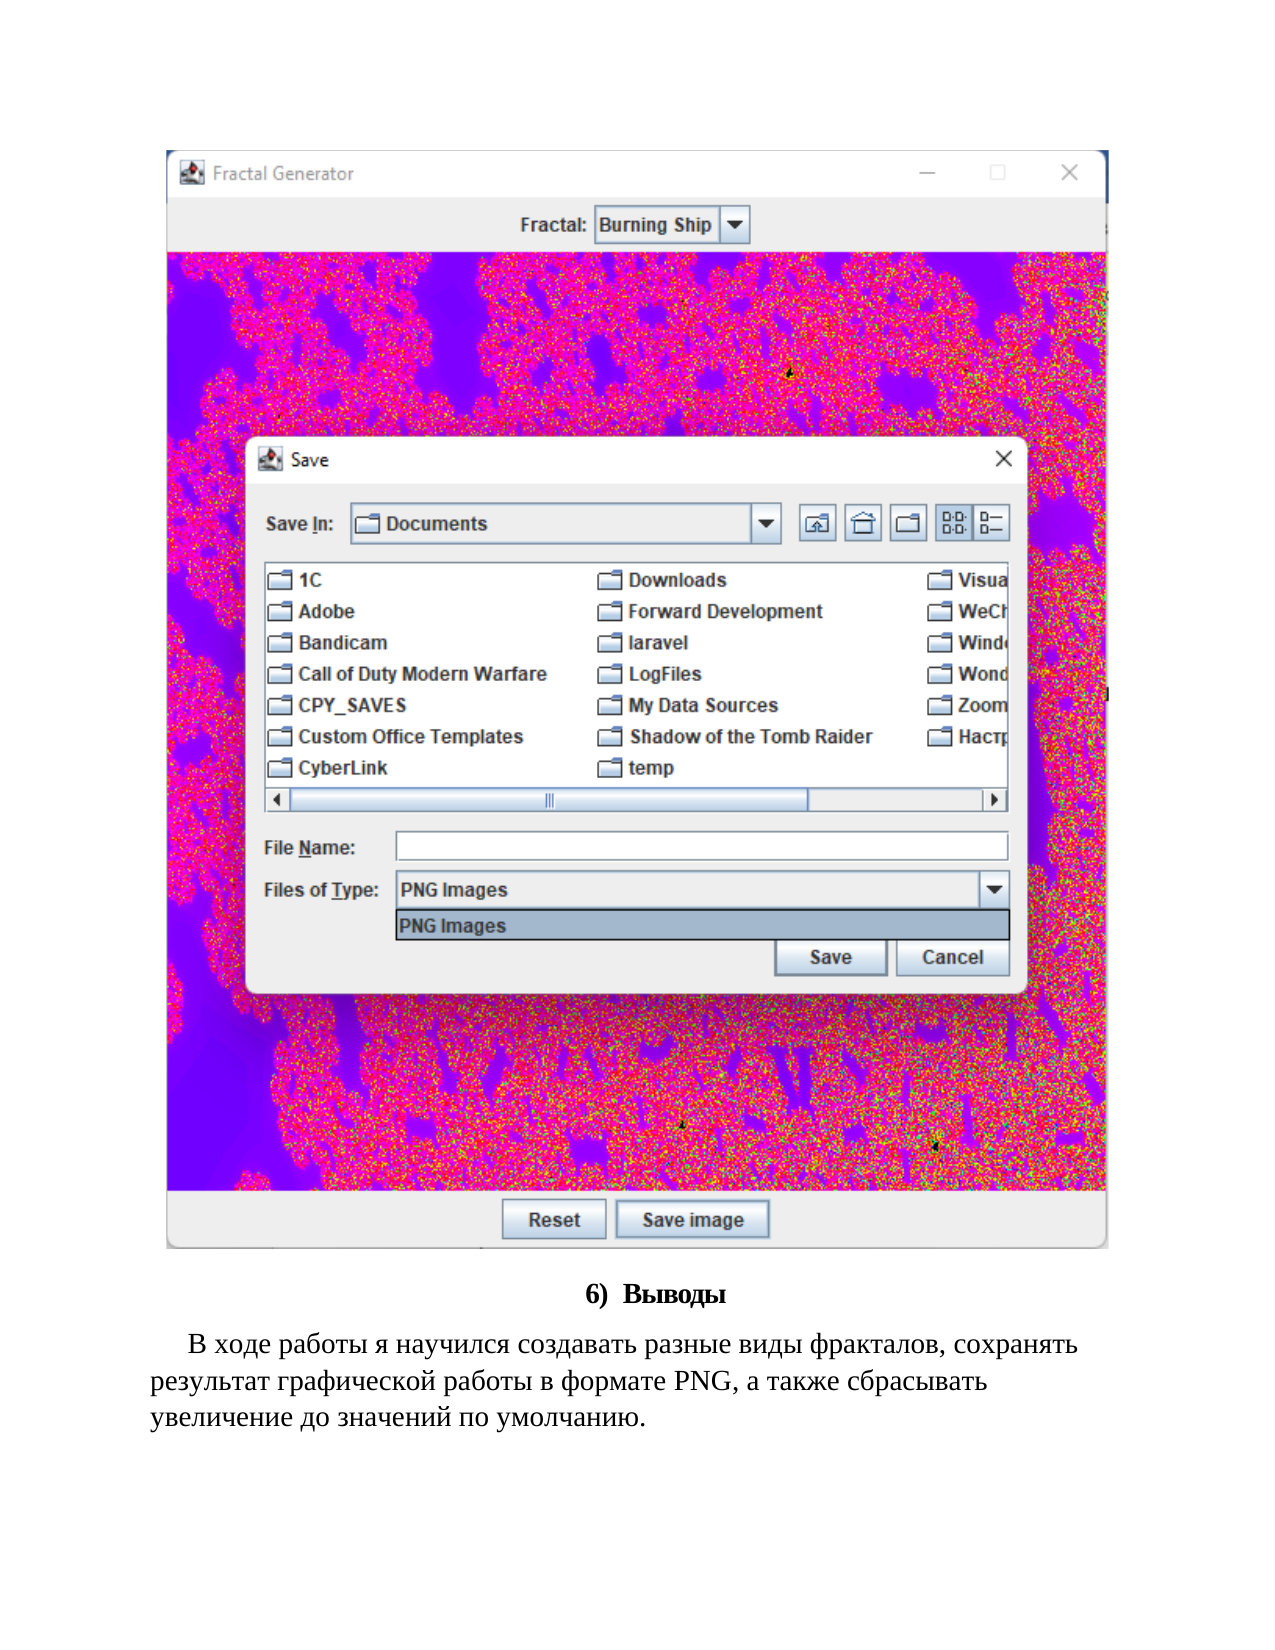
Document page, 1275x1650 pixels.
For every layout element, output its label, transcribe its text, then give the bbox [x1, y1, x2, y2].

title Выводы [187, 1276, 1125, 1310]
picture [166, 150, 1109, 1249]
text В ходе работы я научился создавать разные виды фракталов, сохранять результат графической работы в формате PNG, а также сбрасывать увеличение до значений по умолчанию. [150, 1327, 1125, 1432]
